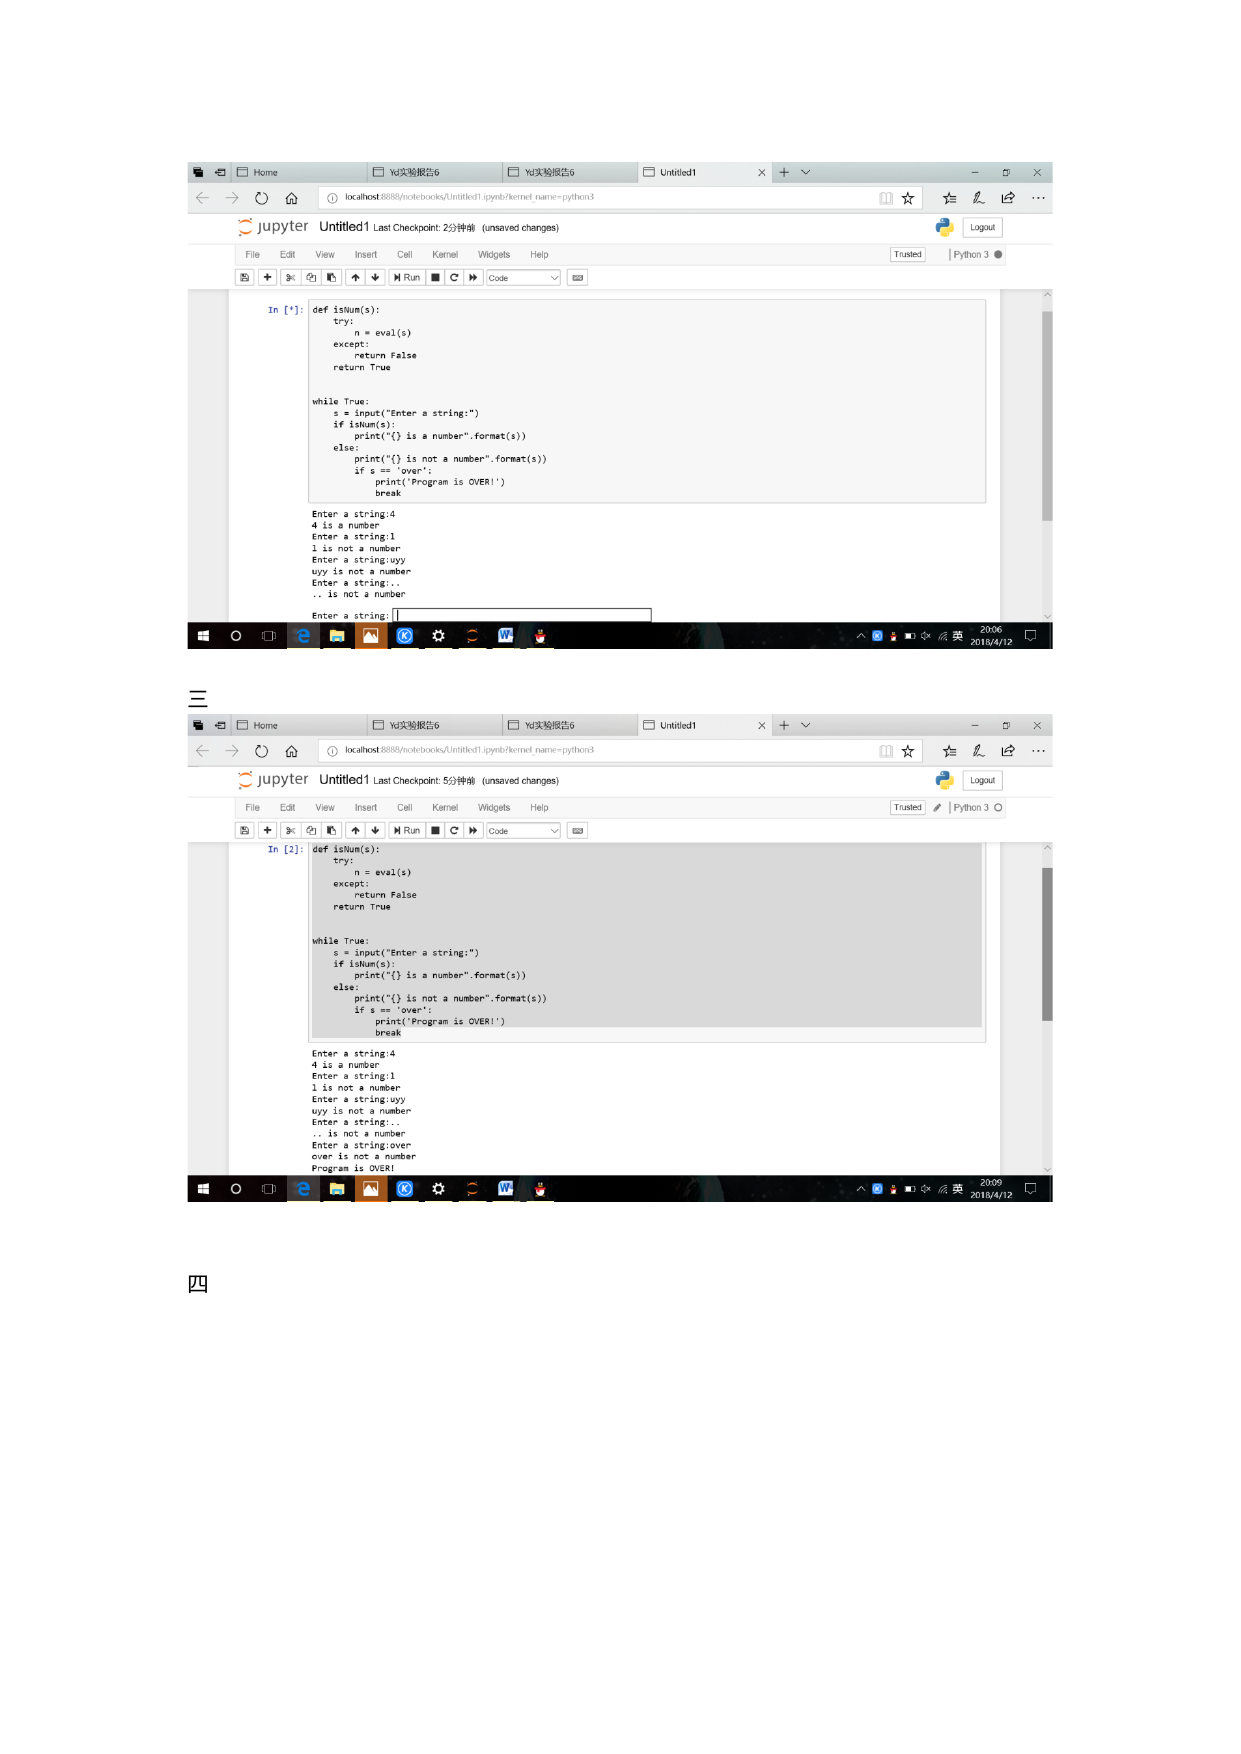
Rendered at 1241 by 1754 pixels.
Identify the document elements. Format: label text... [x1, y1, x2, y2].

picture [187, 714, 1053, 1202]
text 三 [187, 682, 1053, 714]
text 四 [187, 1267, 1053, 1299]
picture [187, 162, 1053, 649]
